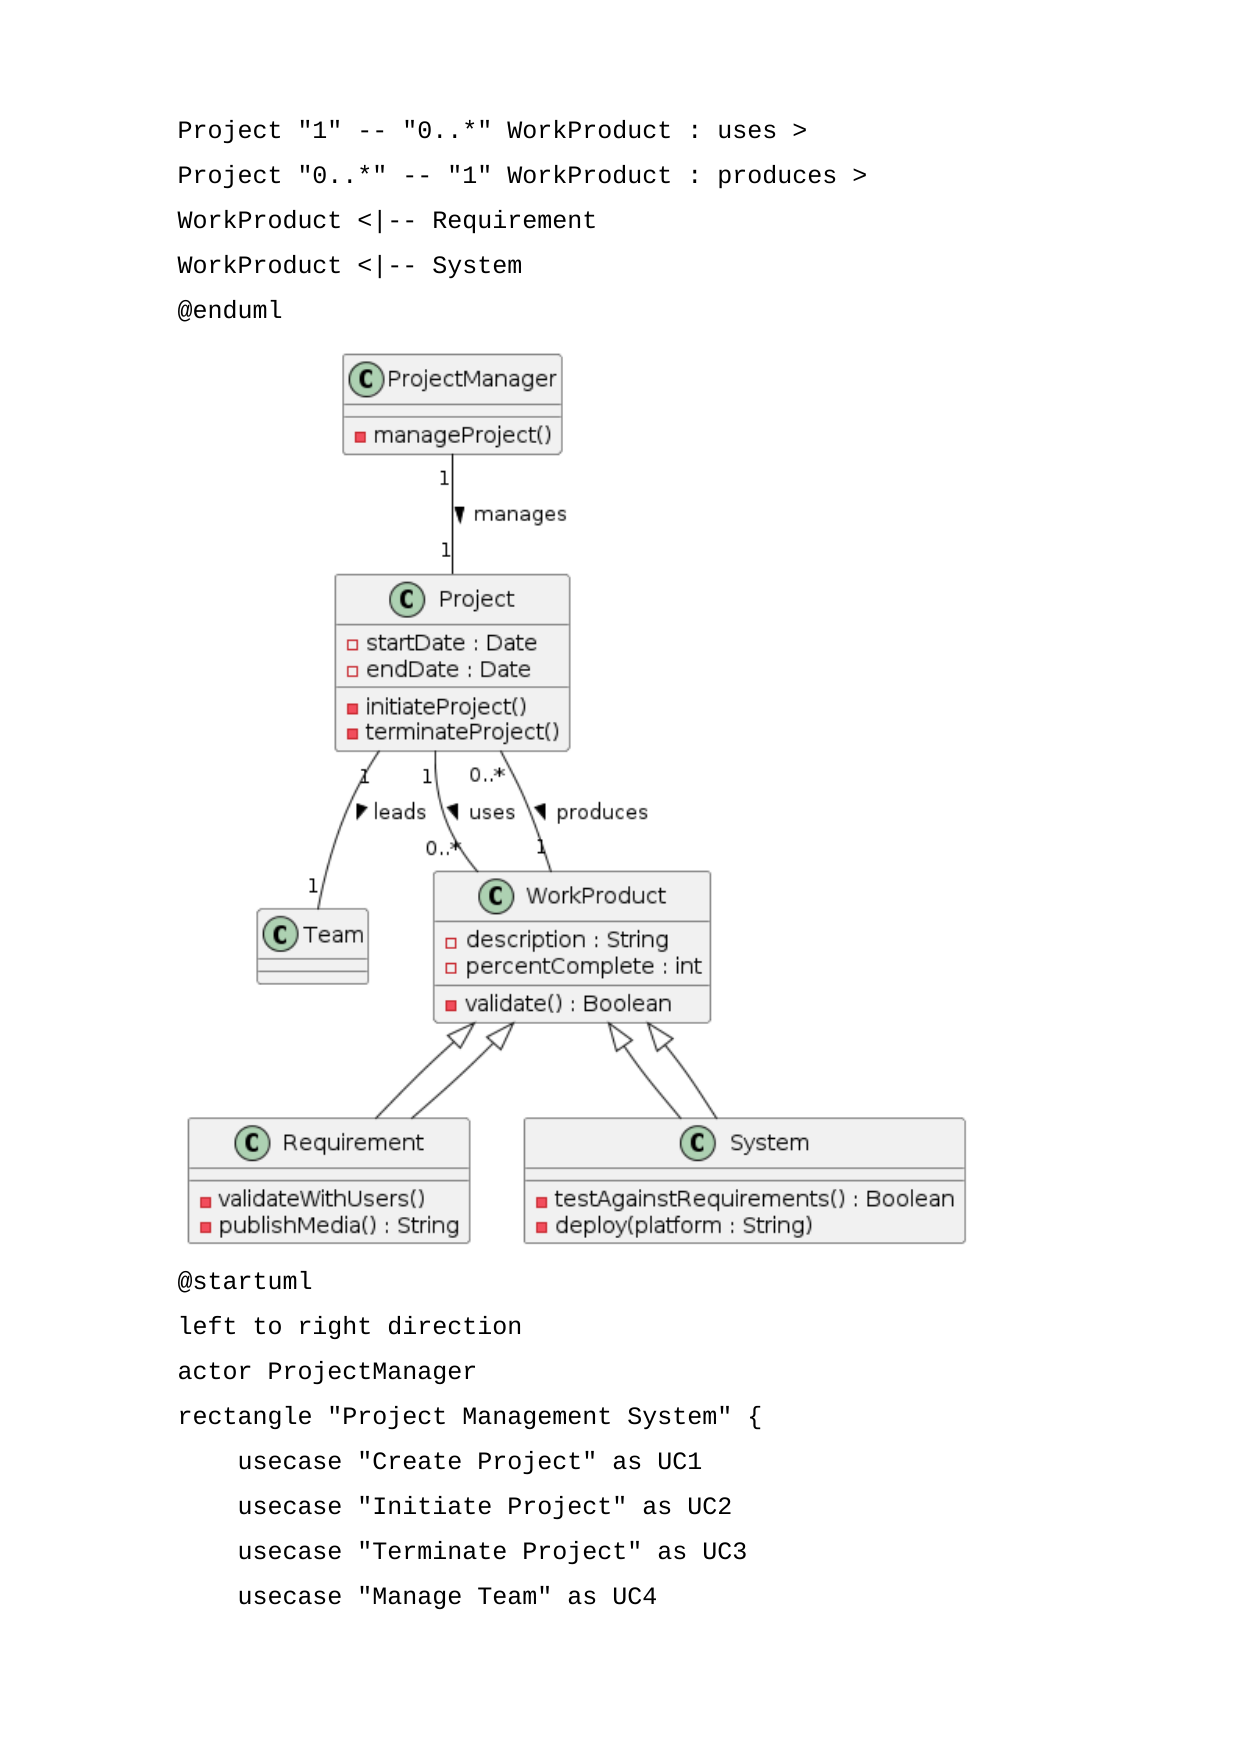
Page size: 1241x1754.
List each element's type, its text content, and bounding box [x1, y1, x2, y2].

text rectangle "Project Management System" { [177, 1404, 1152, 1432]
text WorkProduct <|-- System [177, 253, 1152, 281]
text usecase "Manage Team" as UC4 [177, 1584, 1152, 1612]
text @startuml [177, 1269, 1152, 1297]
text usecase "Terminate Project" as UC3 [177, 1539, 1152, 1567]
text Project "0..*" -- "1" WorkProduct : produces > [177, 163, 1152, 191]
text left to right direction [177, 1314, 1152, 1342]
text usecase "Create Project" as UC1 [177, 1449, 1152, 1477]
text @enduml [177, 298, 1152, 326]
picture [177, 343, 974, 1252]
text Project "1" -- "0..*" WorkProduct : uses > [177, 118, 1152, 146]
text usecase "Initiate Project" as UC2 [177, 1494, 1152, 1522]
text actor ProjectManager [177, 1359, 1152, 1387]
text WorkProduct <|-- Requirement [177, 208, 1152, 236]
